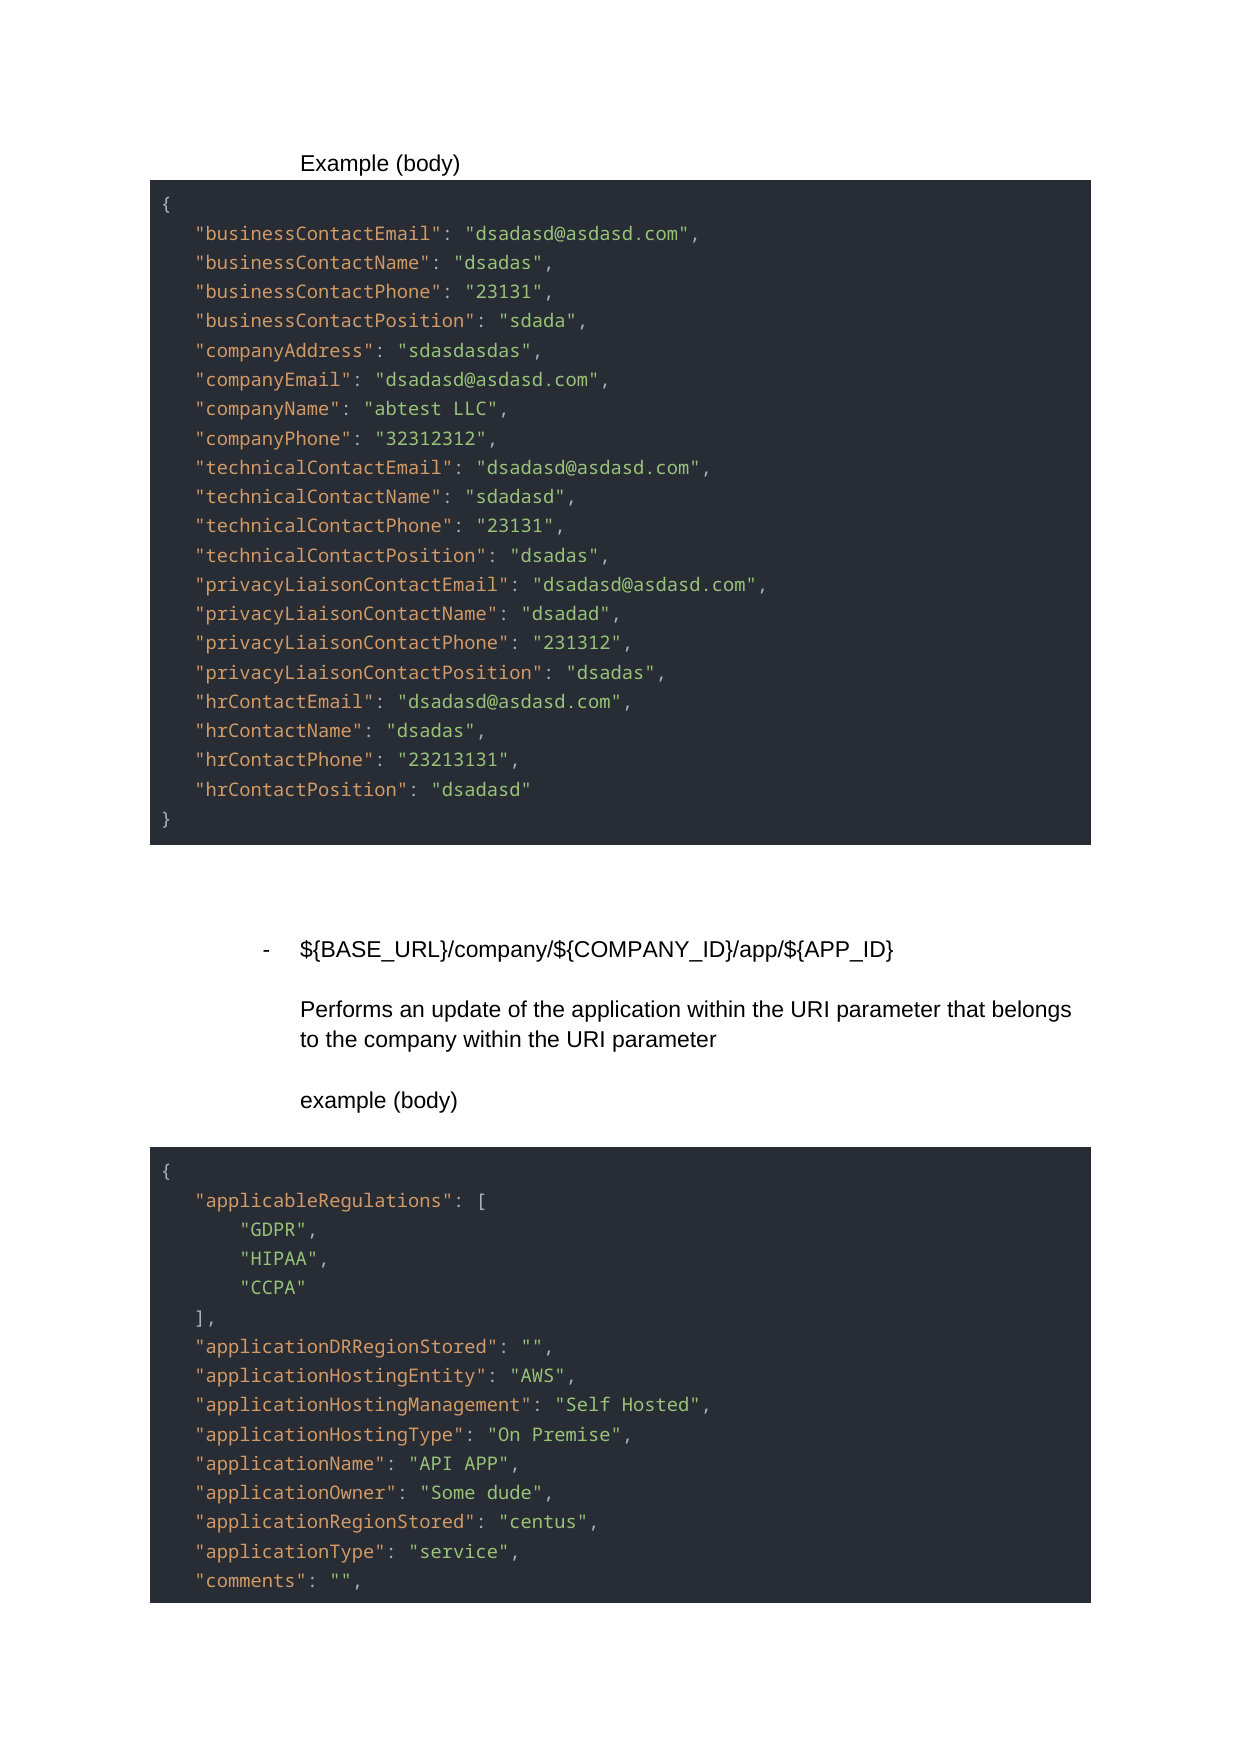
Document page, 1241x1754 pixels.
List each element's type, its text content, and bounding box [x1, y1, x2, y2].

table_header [150, 1147, 1091, 1603]
table_header { "businessContactEmail": "dsadasd@asdasd.com", "businessContactName": "dsadas", "businessContactPhone": "23131", "businessContactPosition": "sdada", "companyAddress": "sdasdasdas", "companyEmail": "dsadasd@asdasd.com", "companyName": "abtest LLC", "companyPhone": "32312312", "technicalContactEmail": "dsadasd@asdasd.com", "technicalContactName": "sdadasd", "technicalContactPhone": "23131", "technicalContactPosition": "dsadas", "privacyLiaisonContactEmail": "dsadasd@asdasd.com", "privacyLiaisonContactName": "dsadad", "privacyLiaisonContactPhone": "231312", "privacyLiaisonContactPosition": "dsadas", "hrContactEmail": "dsadasd@asdasd.com", "hrContactName": "dsadas", "hrContactPhone": "23213131", "hrContactPosition": "dsadasd" } [150, 180, 1091, 845]
text Performs an update of the application within the URI parameter that belongs to the company within the URI parameter [300, 996, 1090, 1053]
list ${BASE_URL}/company/${COMPANY_ID}/app/${APP_ID} [262, 936, 1090, 962]
text Example (body) [300, 150, 1090, 176]
text example (body) [300, 1087, 1090, 1113]
